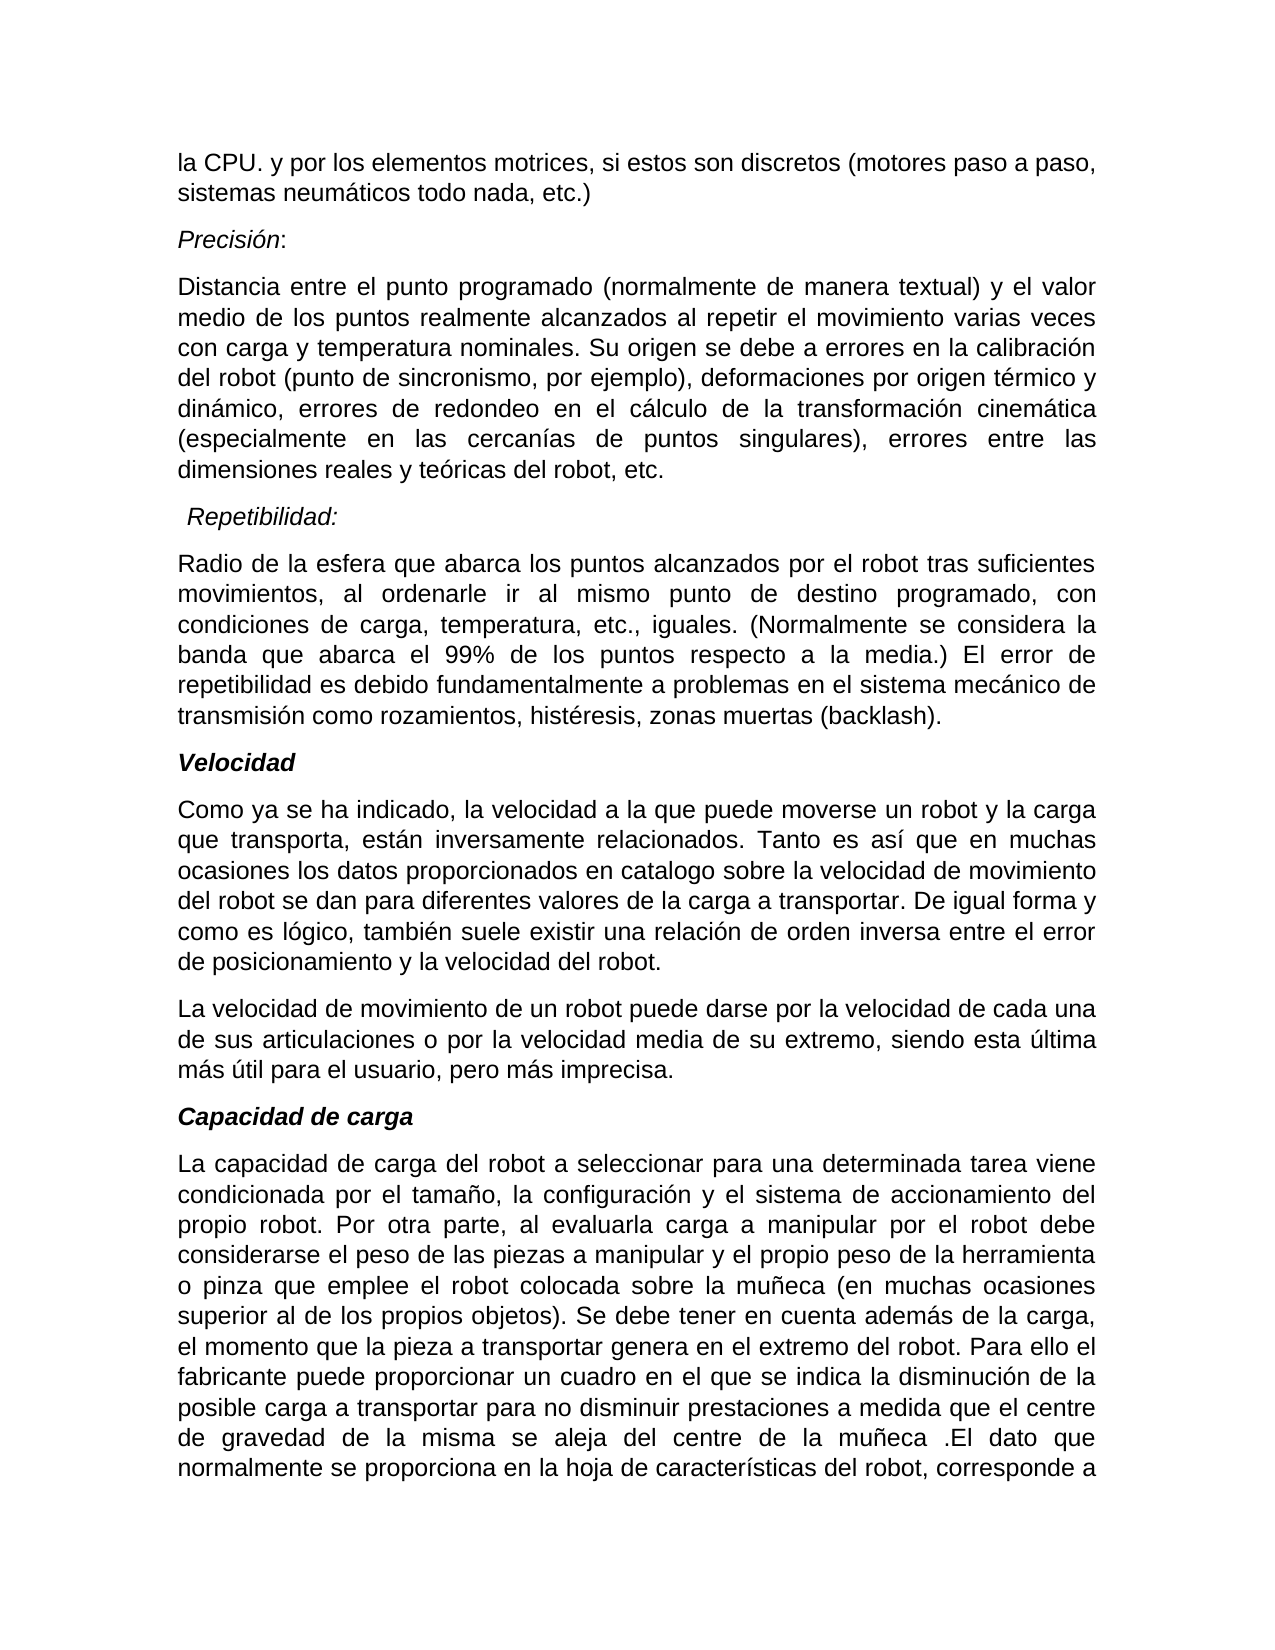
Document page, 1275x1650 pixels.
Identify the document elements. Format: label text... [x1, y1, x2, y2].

text Precisión: [177, 225, 1098, 254]
text Repetibilidad: [177, 502, 1098, 531]
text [177, 1149, 1098, 1482]
text La velocidad de movimiento de un robot puede darse por la velocidad de cada una de sus articulaciones o por la velocidad media de su extremo, siendo esta última más útil para el usuario, pero más imprecisa. [177, 994, 1098, 1084]
text Velocidad [177, 748, 1098, 777]
text Distancia entre el punto programado (normalmente de manera textual) y el valor medio de los puntos realmente alcanzados al repetir el movimiento varias veces con carga y temperatura nominales. Su origen se debe a errores en la calibración del robot (punto de sincronismo, por ejemplo), deformaciones por origen térmico y dinámico, errores de redondeo en el cálculo de la transformación cinemática (especialmente en las cercanías de puntos singulares), errores entre las dimensiones reales y teóricas del robot, etc. [177, 272, 1098, 483]
text Radio de la esfera que abarca los puntos alcanzados por el robot tras suficientes movimientos, al ordenarle ir al mismo punto de destino programado, con condiciones de carga, temperatura, etc., iguales. (Normalmente se considera la banda que abarca el 99% de los puntos respecto a la media.) El error de repetibilidad es debido fundamentalmente a problemas en el sistema mecánico de transmisión como rozamientos, histéresis, zonas muertas (backlash). [177, 549, 1098, 730]
text Capacidad de carga [177, 1102, 1098, 1131]
text Como ya se ha indicado, la velocidad a la que puede moverse un robot y la carga que transporta, están inversamente relacionados. Tanto es así que en muchas ocasiones los datos proporcionados en catalogo sobre la velocidad de movimiento del robot se dan para diferentes valores de la carga a transportar. De igual forma y como es lógico, también suele existir una relación de orden inversa entre el error de posicionamiento y la velocidad del robot. [177, 795, 1098, 976]
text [177, 148, 1098, 207]
